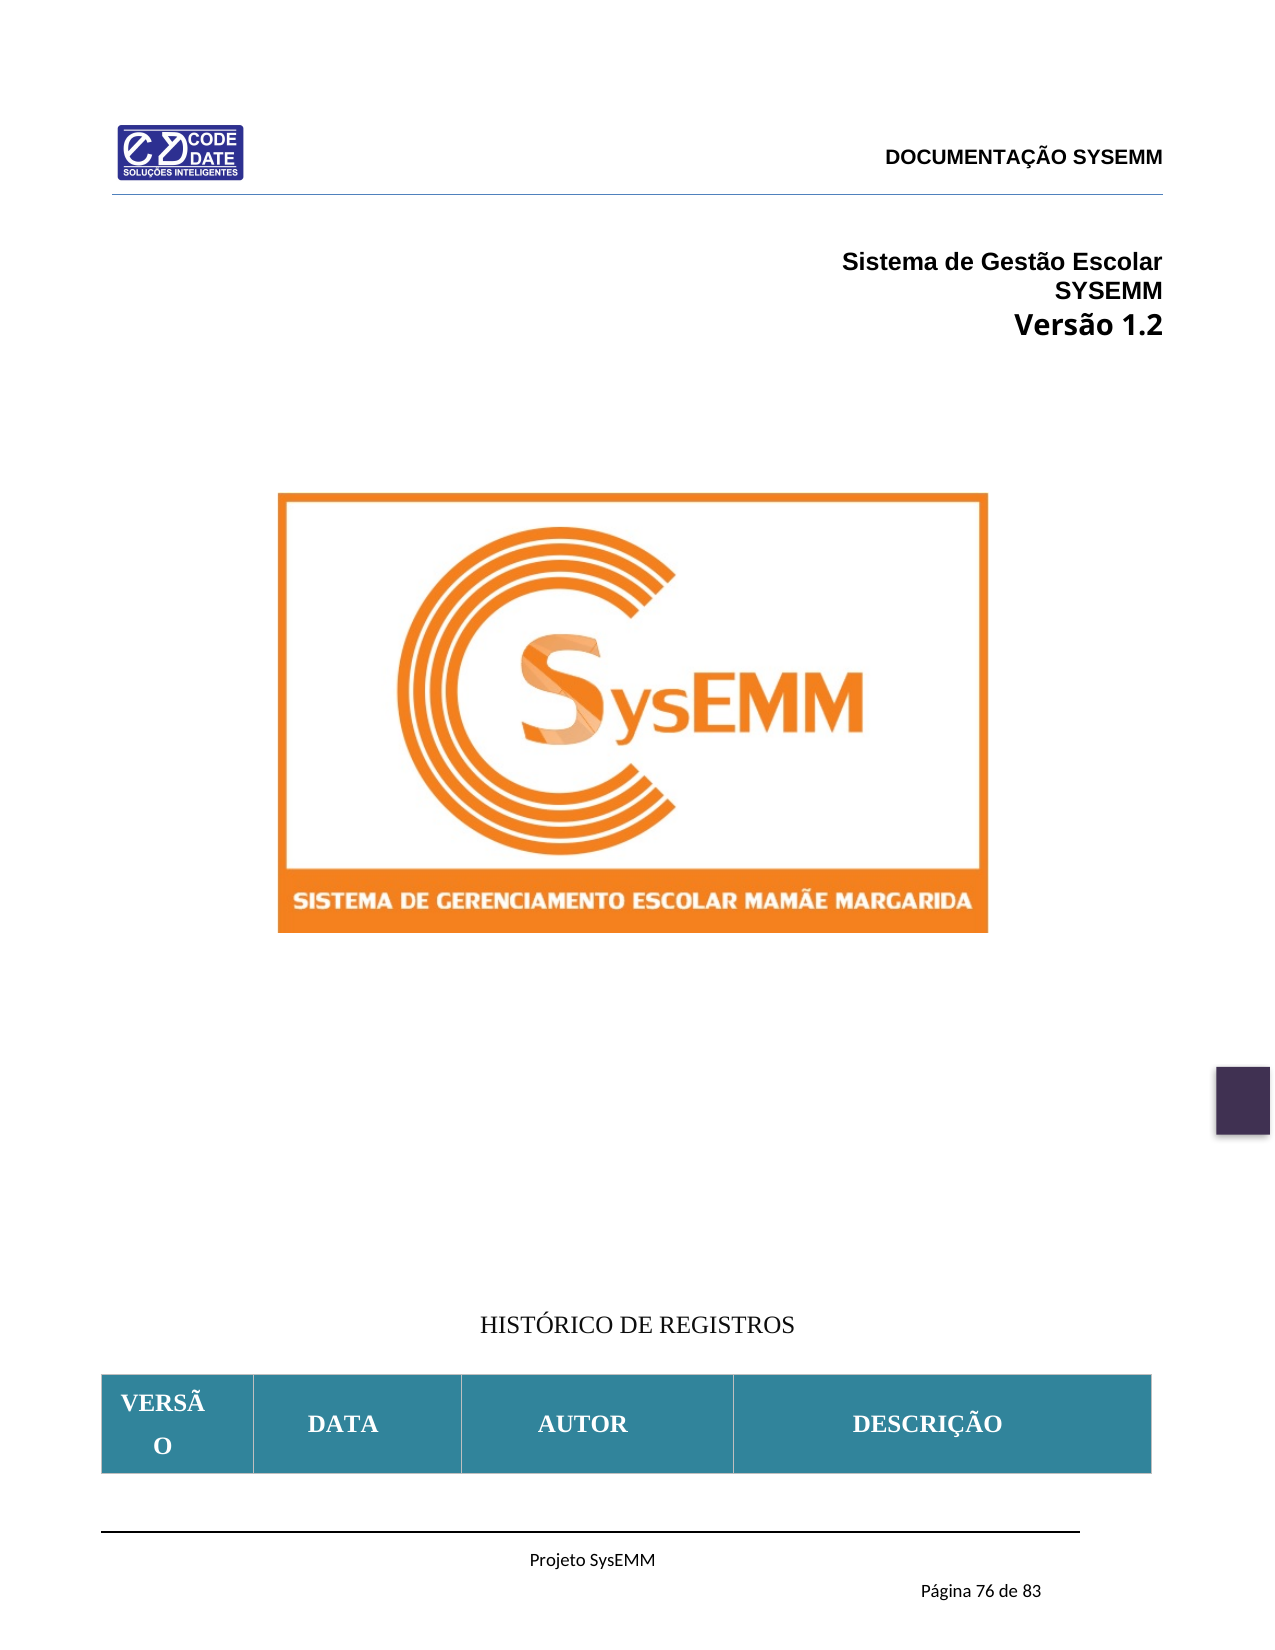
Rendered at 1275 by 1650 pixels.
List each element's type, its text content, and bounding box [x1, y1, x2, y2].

table_header VERSÃO [102, 1375, 253, 1473]
picture [277, 492, 989, 933]
table_header AUTOR [462, 1375, 733, 1473]
table_header DESCRIÇÃO [734, 1375, 1151, 1473]
table_header DATA [254, 1375, 461, 1473]
text Sistema de Gestão Escolar SYSEMM [186, 247, 1163, 304]
text Versão 1.2 [112, 304, 1163, 395]
picture [116, 124, 245, 182]
text HISTÓRICO DE REGISTROS [112, 1310, 1163, 1338]
